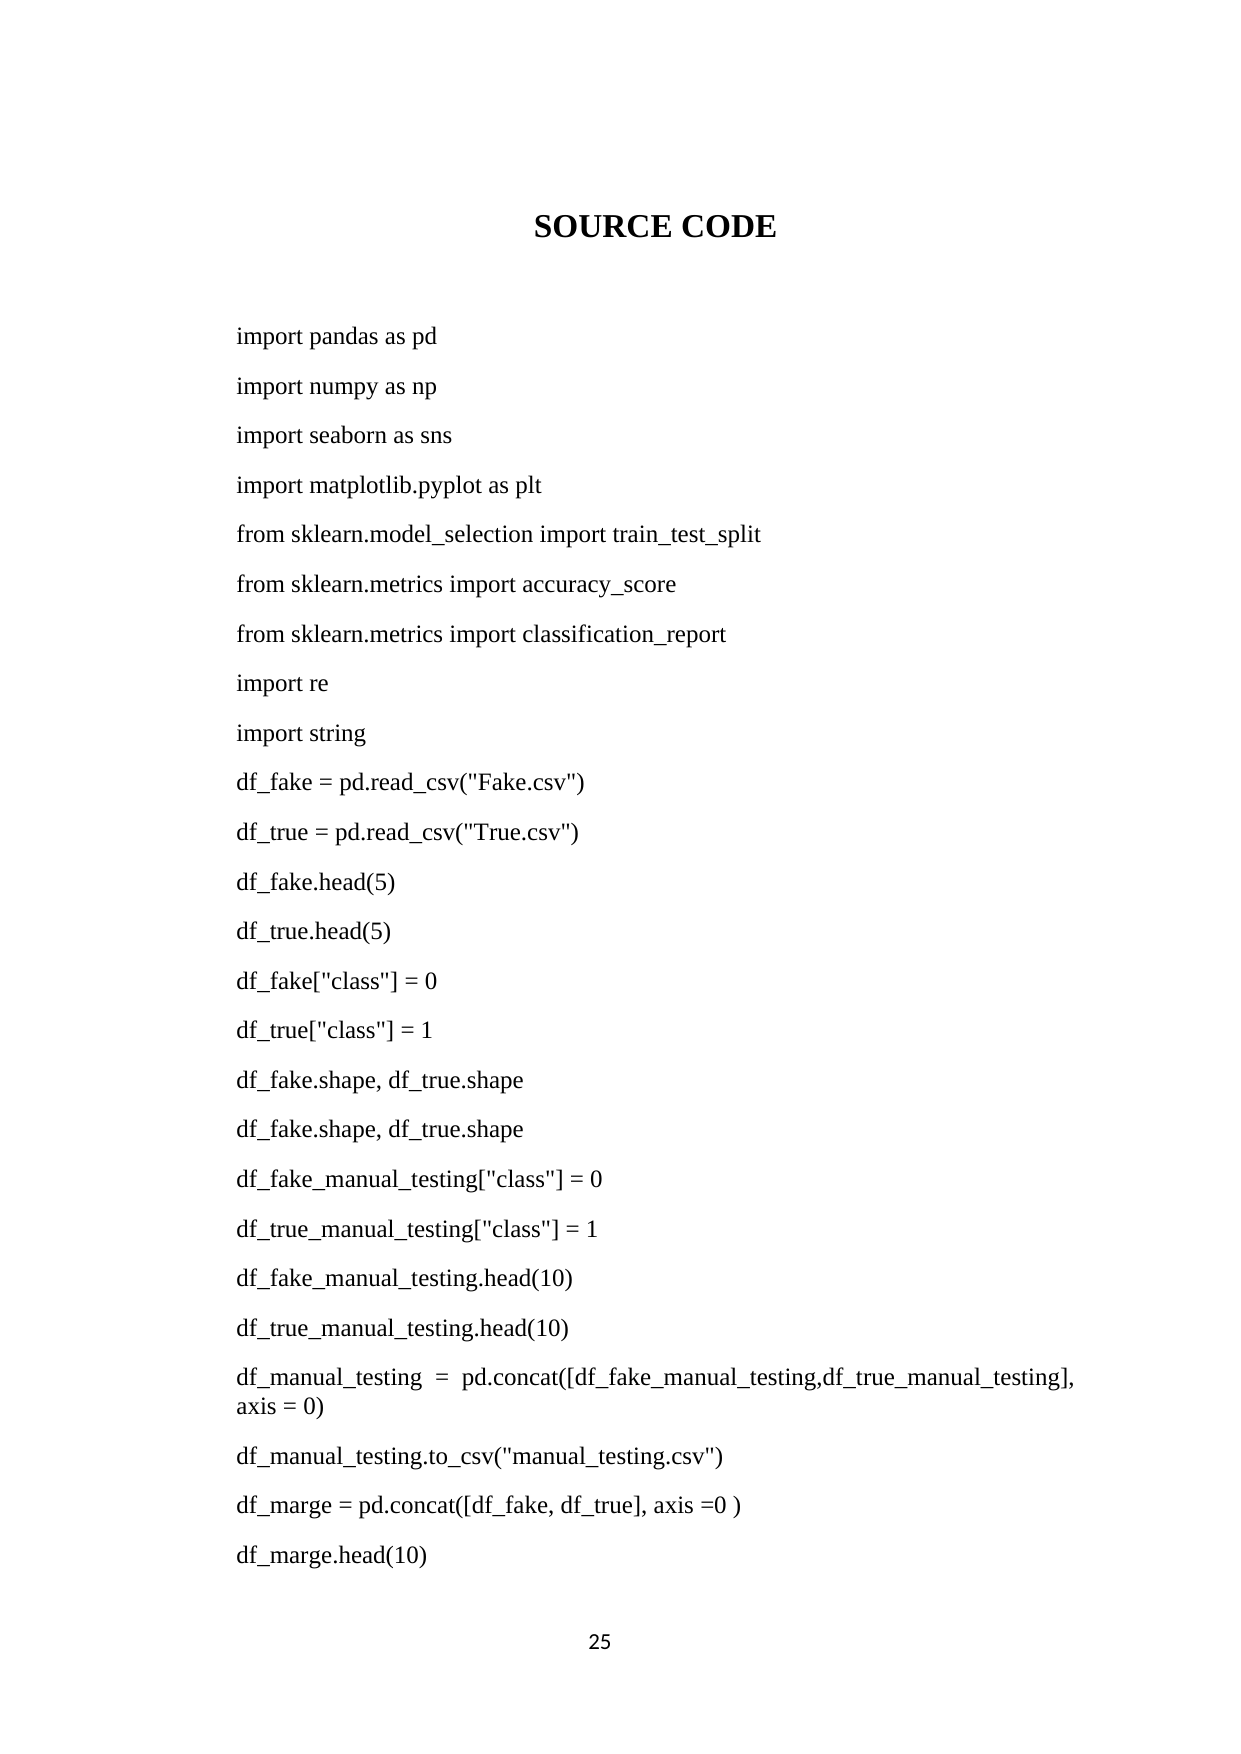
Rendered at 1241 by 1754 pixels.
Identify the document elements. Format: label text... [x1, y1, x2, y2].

text df_fake.head(5) [236, 867, 1075, 895]
text df_fake = pd.read_csv("Fake.csv") [236, 767, 1075, 796]
text SOURCE CODE [236, 207, 1075, 245]
text import string [236, 718, 1075, 747]
text df_true["class"] = 1 [236, 1015, 1075, 1044]
text import re [236, 668, 1075, 697]
text from sklearn.model_selection import train_test_split [236, 519, 1075, 548]
text import numpy as np [236, 371, 1075, 399]
text from sklearn.metrics import classification_report [236, 619, 1075, 647]
text df_fake.shape, df_true.shape [236, 1114, 1075, 1143]
text df_marge.head(10) [236, 1540, 1075, 1569]
text df_manual_testing = pd.concat([df_fake_manual_testing,df_true_manual_testing], axis = 0) [236, 1362, 1075, 1420]
text import pandas as pd [236, 321, 1075, 350]
text df_true_manual_testing["class"] = 1 [236, 1214, 1075, 1242]
text df_fake.shape, df_true.shape [236, 1065, 1075, 1094]
text import matplotlib.pyplot as plt [236, 470, 1075, 499]
text df_true_manual_testing.head(10) [236, 1313, 1075, 1342]
text df_marge = pd.concat([df_fake, df_true], axis =0 ) [236, 1490, 1075, 1519]
text df_fake_manual_testing["class"] = 0 [236, 1164, 1075, 1193]
text df_true = pd.read_csv("True.csv") [236, 817, 1075, 846]
text df_true.head(5) [236, 916, 1075, 945]
text df_manual_testing.to_csv("manual_testing.csv") [236, 1441, 1075, 1469]
text import seaborn as sns [236, 420, 1075, 449]
text from sklearn.metrics import accuracy_score [236, 569, 1075, 598]
text df_fake["class"] = 0 [236, 966, 1075, 994]
text df_fake_manual_testing.head(10) [236, 1263, 1075, 1292]
